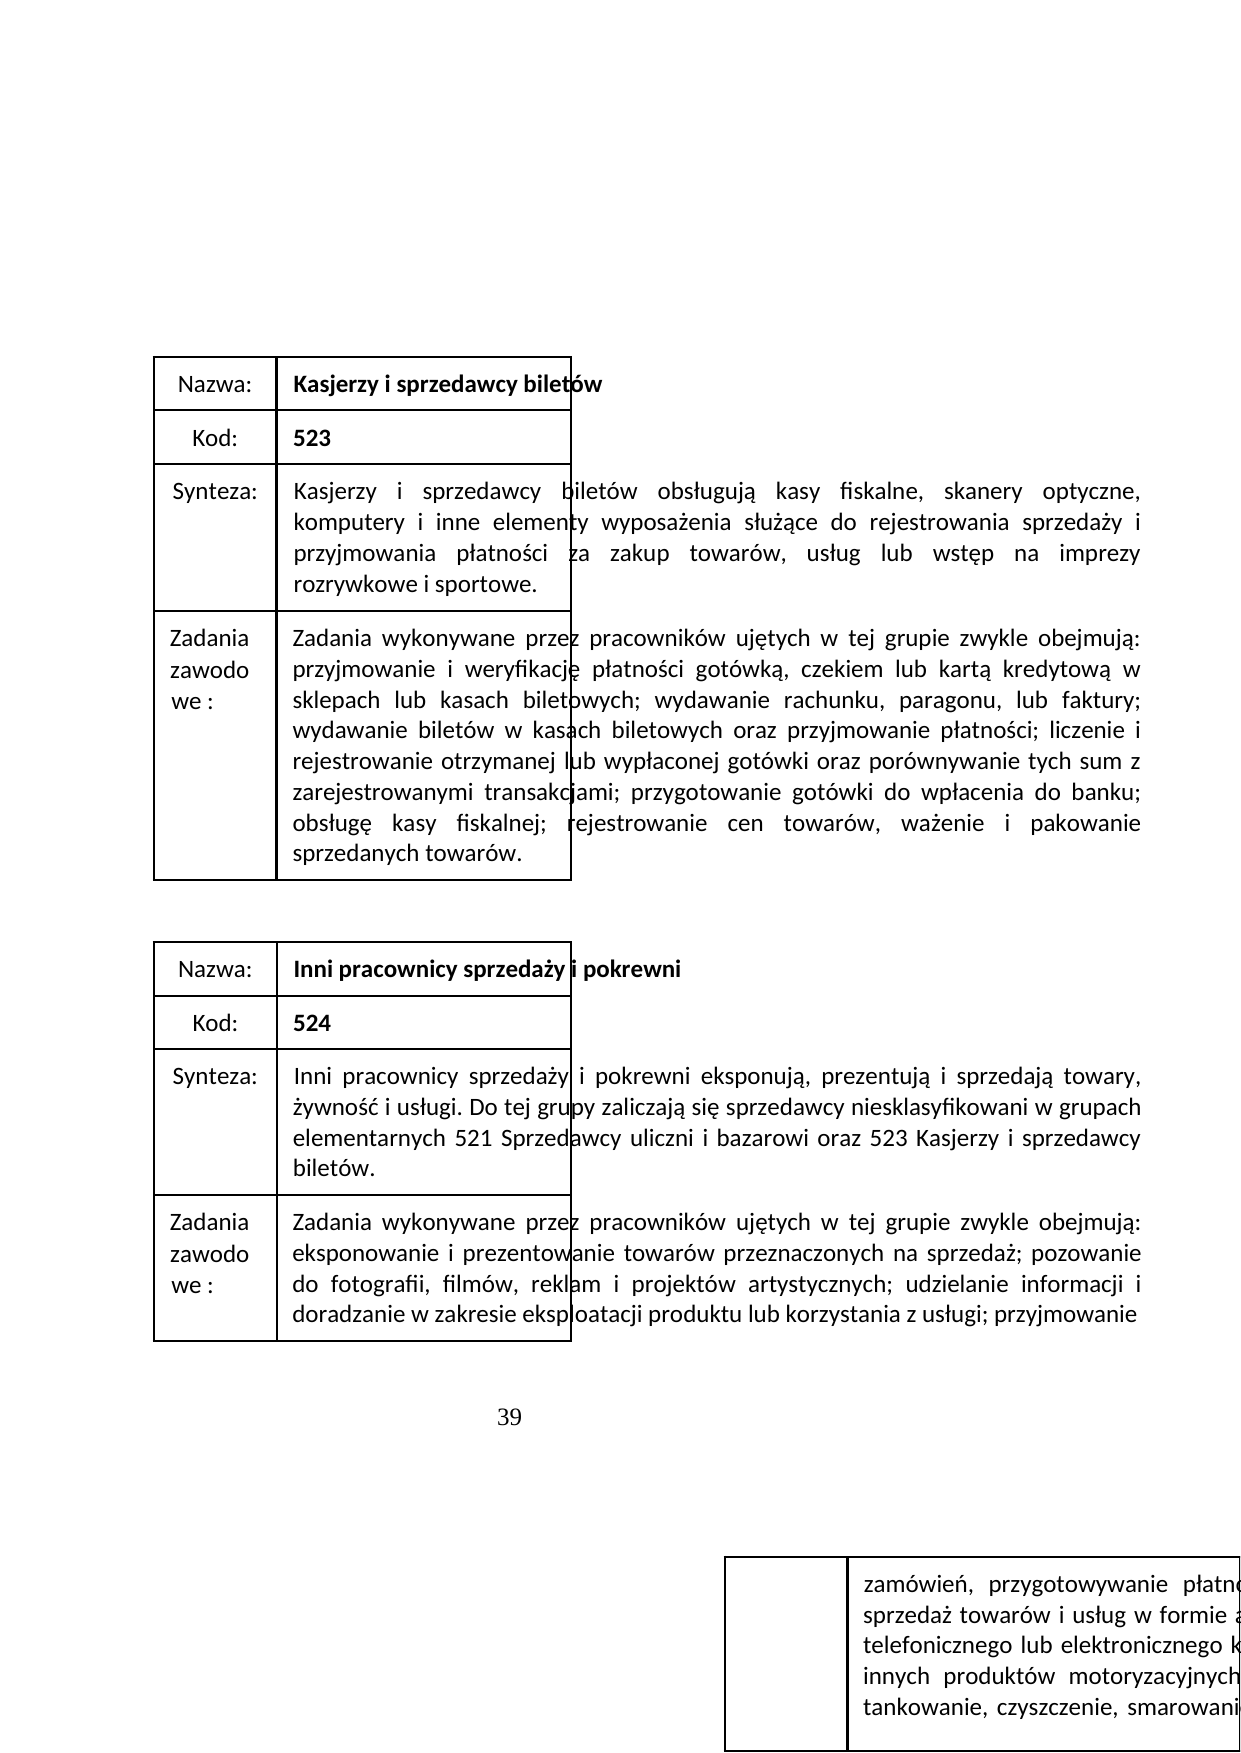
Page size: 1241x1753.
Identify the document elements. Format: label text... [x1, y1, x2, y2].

table_header Kasjerzy i sprzedawcy biletów [278, 358, 570, 409]
table_cell Zadania zawodowe : [155, 1196, 276, 1339]
text 39 [0, 1402, 522, 1431]
table_cell 523 [278, 411, 570, 463]
table_cell 524 [278, 997, 570, 1048]
table_cell Zadania zawodowe : [155, 612, 275, 878]
table_cell Inni pracownicy sprzedaży i pokrewni eksponują, prezentują i sprzedają towary, żywność i usługi. Do tej grupy zaliczają się sprzedawcy niesklasyfikowani w grupach elementarnych 521 Sprzedawcy uliczni i bazarowi oraz 523 Kasjerzy i sprzedawcy biletów. [278, 1050, 570, 1194]
table_cell Synteza: [155, 465, 275, 610]
table_cell Synteza: [155, 1050, 276, 1194]
table_header Nazwa: [155, 943, 276, 994]
table_cell Kasjerzy i sprzedawcy biletów obsługują kasy fiskalne, skanery optyczne, komputery i inne elementy wyposażenia służące do rejestrowania sprzedaży i przyjmowania płatności za zakup towarów, usług lub wstęp na imprezy rozrywkowe i sportowe. [278, 465, 570, 610]
table_header [726, 1558, 846, 1750]
table_cell Kod: [155, 411, 275, 463]
table_cell Zadania wykonywane przez pracowników ujętych w tej grupie zwykle obejmują: przyjmowanie i weryfikację płatności gotówką, czekiem lub kartą kredytową w sklepach lub kasach biletowych; wydawanie rachunku, paragonu, lub faktury; wydawanie biletów w kasach biletowych oraz przyjmowanie płatności; liczenie i rejestrowanie otrzymanej lub wypłaconej gotówki oraz porównywanie tych sum z zarejestrowanymi transakcjami; przygotowanie gotówki do wpłacenia do banku; obsługę kasy fiskalnej; rejestrowanie cen towarów, ważenie i pakowanie sprzedanych towarów. [278, 612, 570, 878]
table_cell Kod: [155, 997, 276, 1048]
table_cell Zadania wykonywane przez pracowników ujętych w tej grupie zwykle obejmują: eksponowanie i prezentowanie towarów przeznaczonych na sprzedaż; pozowanie do fotografii, filmów, reklam i projektów artystycznych; udzielanie informacji i doradzanie w zakresie eksploatacji produktu lub korzystania z usługi; przyjmowanie [278, 1196, 570, 1339]
table_header Nazwa: [155, 358, 275, 409]
table_header Inni pracownicy sprzedaży i pokrewni [278, 943, 570, 994]
